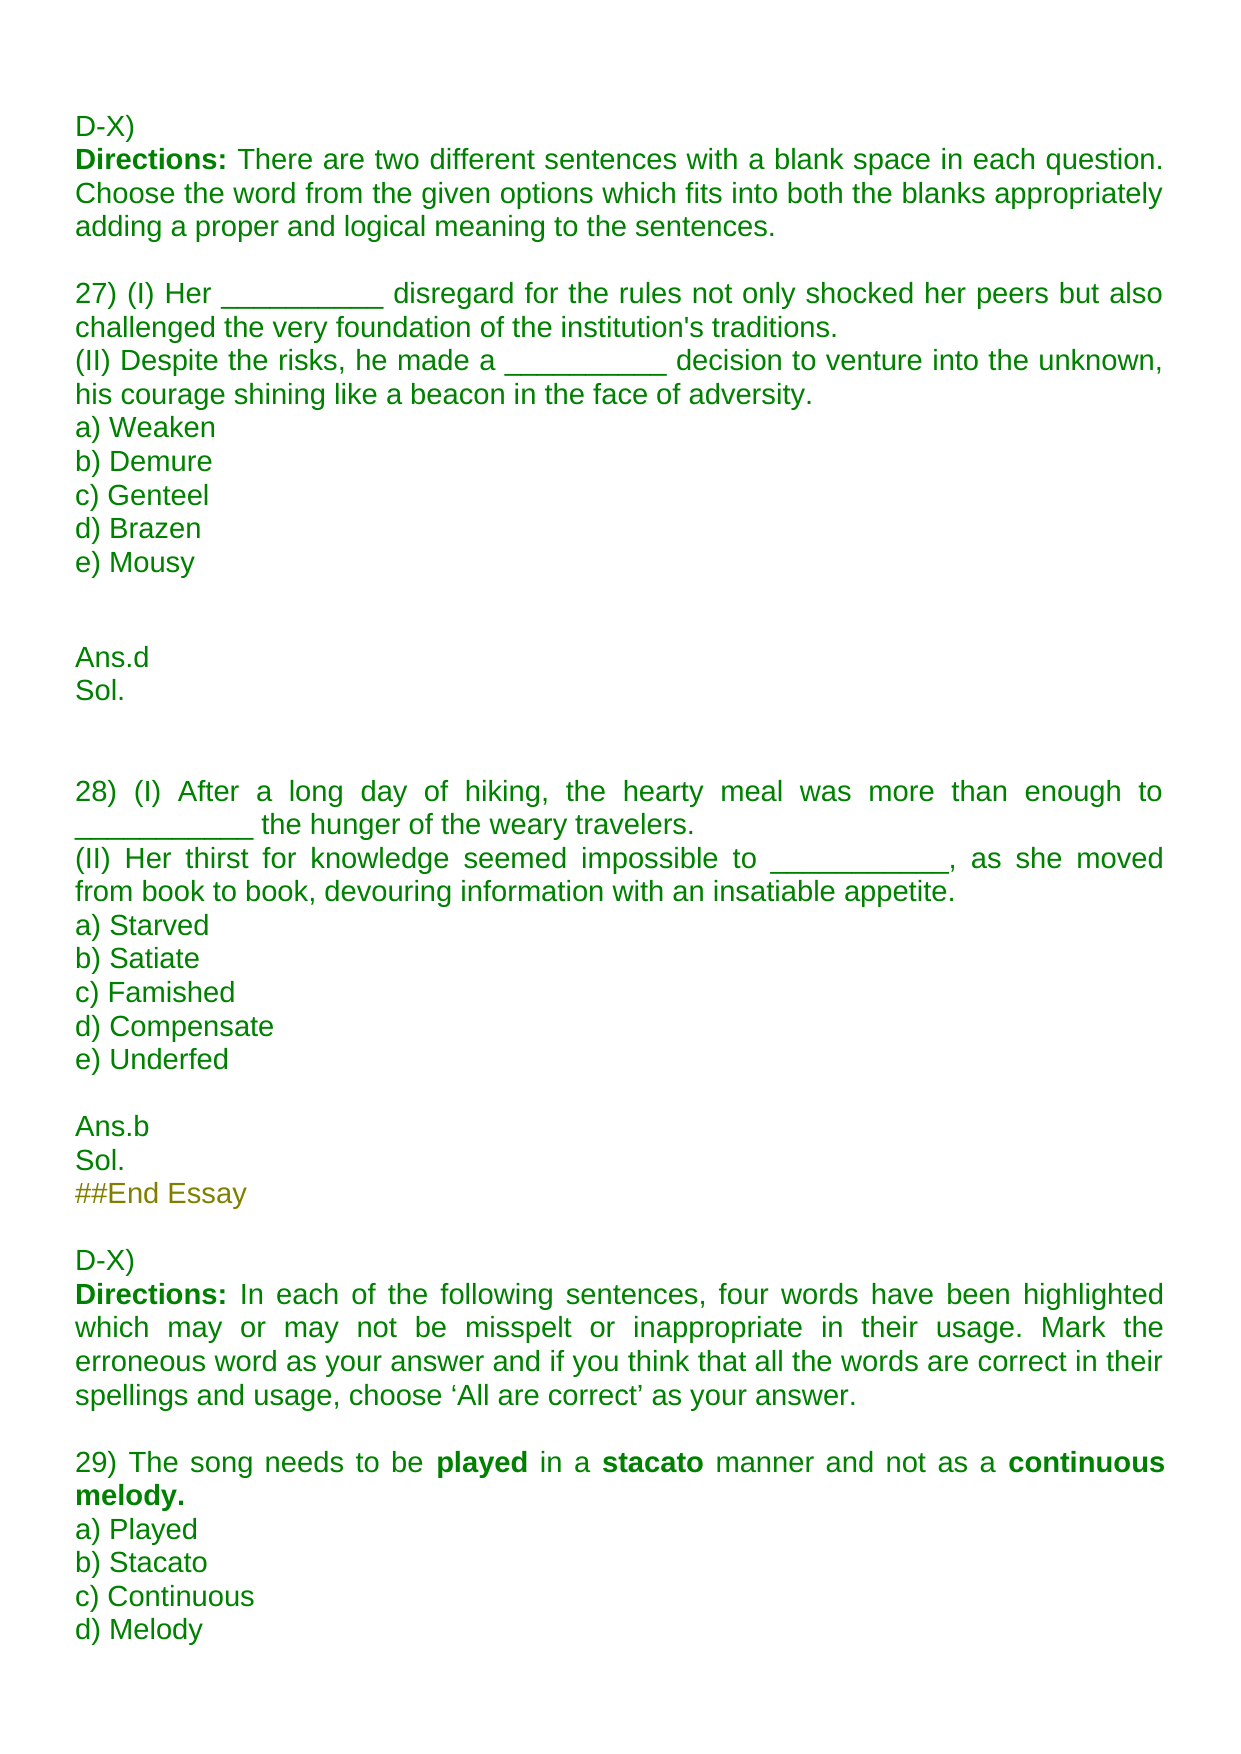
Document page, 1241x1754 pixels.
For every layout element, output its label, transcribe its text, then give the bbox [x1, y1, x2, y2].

list D-X) [75, 1243, 1165, 1277]
list a) Starved [75, 908, 1165, 942]
list ##End Essay [75, 1176, 1165, 1210]
list D-X) [75, 108, 1165, 142]
list 27) (I) Her __________ disregard for the rules not only shocked her peers but also challenged the very foundation of the institution's traditions. [75, 276, 1165, 343]
list e) Underfed [75, 1042, 1165, 1076]
text c) Genteel [75, 477, 1165, 511]
list Ans.d [75, 640, 1165, 673]
list Ans.b [75, 1109, 1165, 1143]
list 28) (I) After a long day of hiking, the hearty meal was more than enough to ___________ the hunger of the weary travelers. [75, 774, 1165, 841]
list (II) Despite the risks, he made a __________ decision to venture into the unknown, his courage shining like a beacon in the face of adversity. [75, 343, 1165, 410]
text e) Mousy [75, 544, 1165, 578]
text c) Continuous [75, 1579, 1165, 1612]
list Sol. [75, 673, 1165, 707]
text a) Played [75, 1512, 1165, 1545]
list Sol. [75, 1143, 1165, 1176]
text d) Brazen [75, 511, 1165, 544]
list b) Satiate [75, 942, 1165, 975]
text b) Demure [75, 444, 1165, 477]
text d) Melody [75, 1612, 1165, 1646]
text b) Stacato [75, 1545, 1165, 1579]
list Directions: There are two different sentences with a blank space in each question. Choose the word from the given options which fits into both the blanks appropriately adding a proper and logical meaning to the sentences. [75, 142, 1165, 243]
list 29) The song needs to be played in a stacato manner and not as a continuous melody. [75, 1445, 1165, 1512]
list (II) Her thirst for knowledge seemed impossible to ___________, as she moved from book to book, devouring information with an insatiable appetite. [75, 841, 1165, 908]
text a) Weaken [75, 410, 1165, 444]
list c) Famished [75, 975, 1165, 1009]
list Directions: In each of the following sentences, four words have been highlighted which may or may not be misspelt or inappropriate in their usage. Mark the erroneous word as your answer and if you think that all the words are correct in their spellings and usage, choose ‘All are correct’ as your answer. [75, 1277, 1165, 1411]
list d) Compensate [75, 1009, 1165, 1042]
